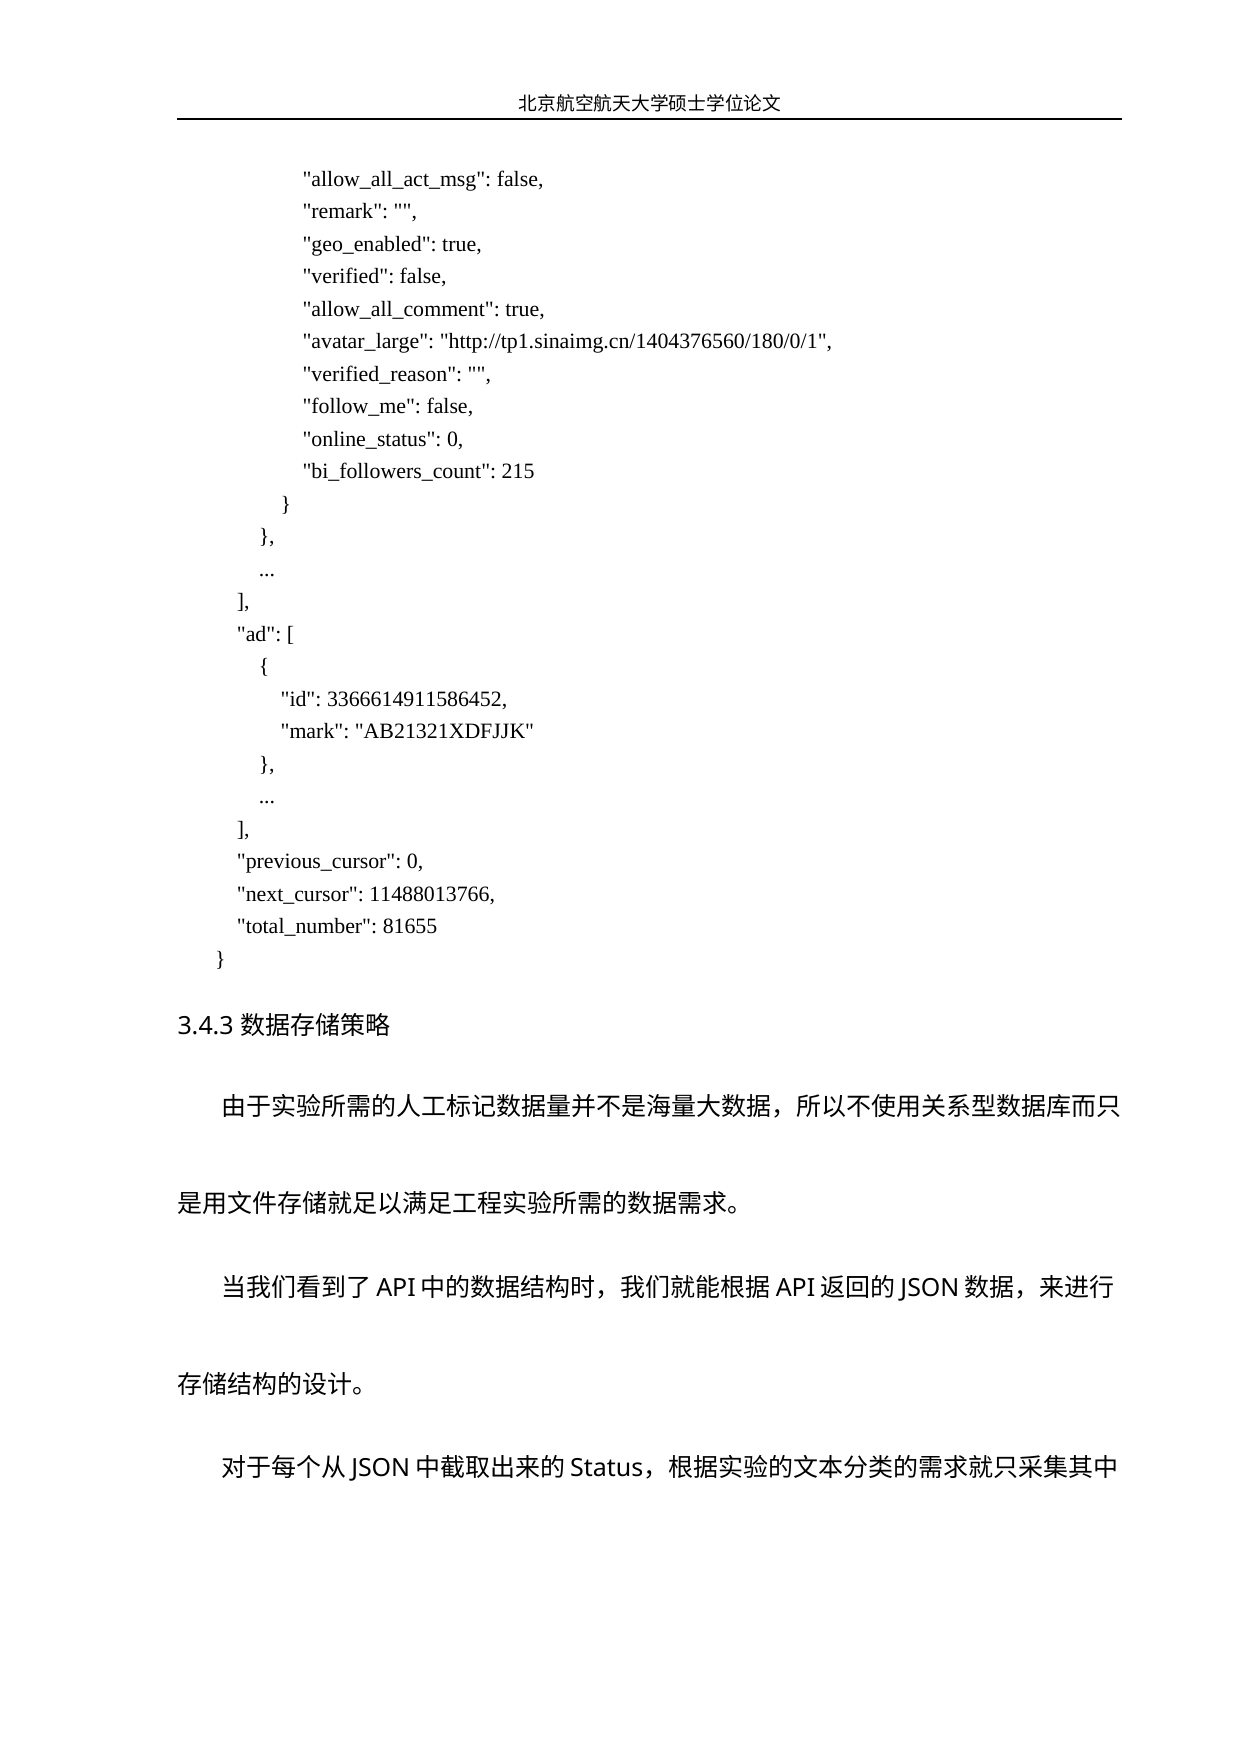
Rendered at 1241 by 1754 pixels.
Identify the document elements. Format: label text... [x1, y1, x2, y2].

text "follow_me": false, [177, 389, 1122, 422]
text "bi_followers_count": 215 [177, 454, 1122, 487]
text "remark": "", [177, 194, 1122, 227]
text ... [177, 779, 1122, 812]
text "online_status": 0, [177, 422, 1122, 454]
text "previous_cursor": 0, [177, 844, 1122, 877]
text ... [177, 552, 1122, 584]
text }, [177, 747, 1122, 779]
text "verified_reason": "", [177, 357, 1122, 389]
text "id": 3366614911586452, [177, 682, 1122, 714]
text "allow_all_act_msg": false, [177, 162, 1122, 194]
text "verified": false, [177, 259, 1122, 292]
subtitle 3.4.3 数据存储策略 [177, 991, 1122, 1056]
text "geo_enabled": true, [177, 227, 1122, 259]
text 当我们看到了API中的数据结构时，我们就能根据API返回的JSON数据，来进行存储结构的设计。 [177, 1253, 1122, 1415]
text "avatar_large": "http://tp1.sinaimg.cn/1404376560/180/0/1", [177, 324, 1122, 357]
text { [177, 649, 1122, 682]
text "allow_all_comment": true, [177, 292, 1122, 324]
text "total_number": 81655 [177, 909, 1122, 942]
text ], [177, 584, 1122, 617]
text 对于每个从JSON中截取出来的Status，根据实验的文本分类的需求就只采集其中相关需要的数据进行存储：Status的模型成员如下： [177, 1433, 1122, 1498]
text "next_cursor": 11488013766, [177, 877, 1122, 909]
text } [177, 487, 1122, 519]
text }, [177, 519, 1122, 552]
text "ad": [ [177, 617, 1122, 649]
text 由于实验所需的人工标记数据量并不是海量大数据，所以不使用关系型数据库而只是用文件存储就足以满足工程实验所需的数据需求。 [177, 1072, 1122, 1234]
text ], [177, 812, 1122, 844]
text } [177, 942, 1122, 974]
text "mark": "AB21321XDFJJK" [177, 714, 1122, 747]
